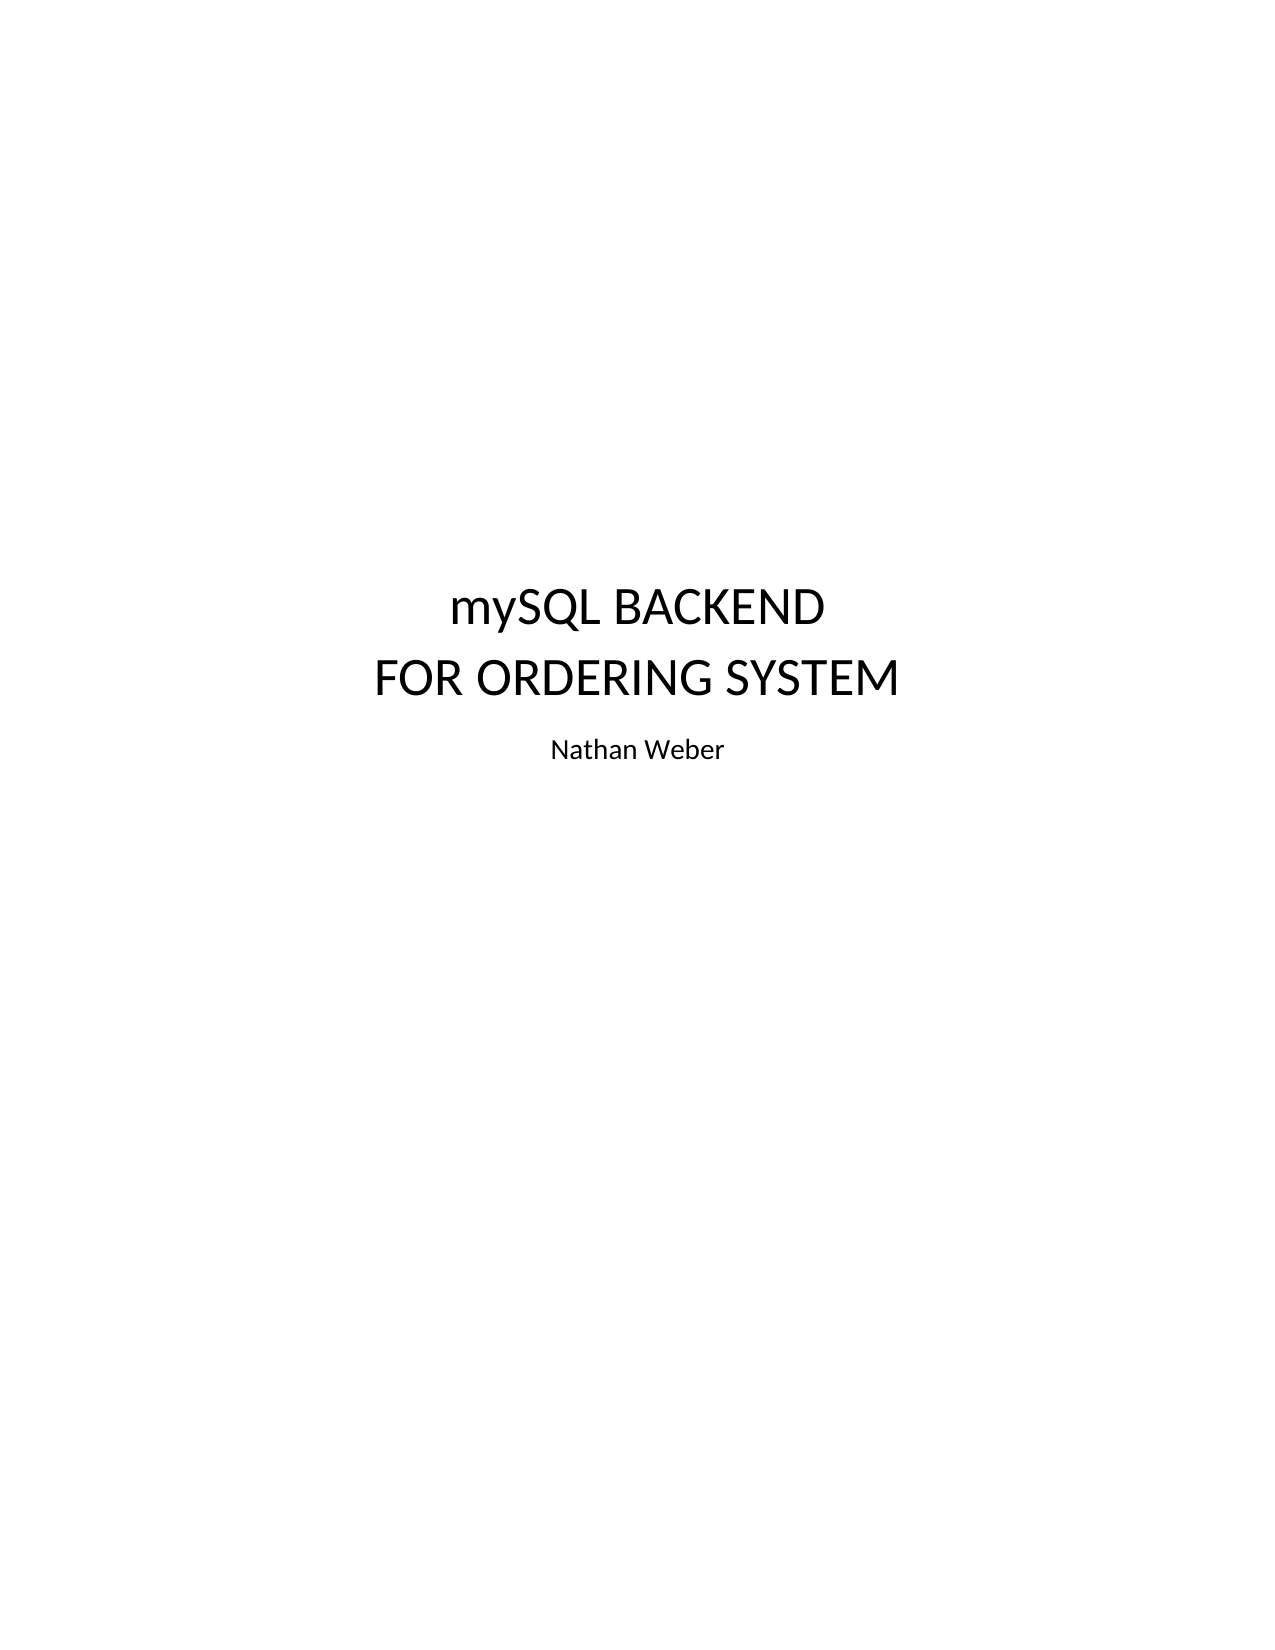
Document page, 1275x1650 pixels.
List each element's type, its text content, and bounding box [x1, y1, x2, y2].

text Nathan Weber [150, 731, 1125, 767]
text mySQL BACKEND FOR ORDERING SYSTEM [150, 572, 1125, 709]
